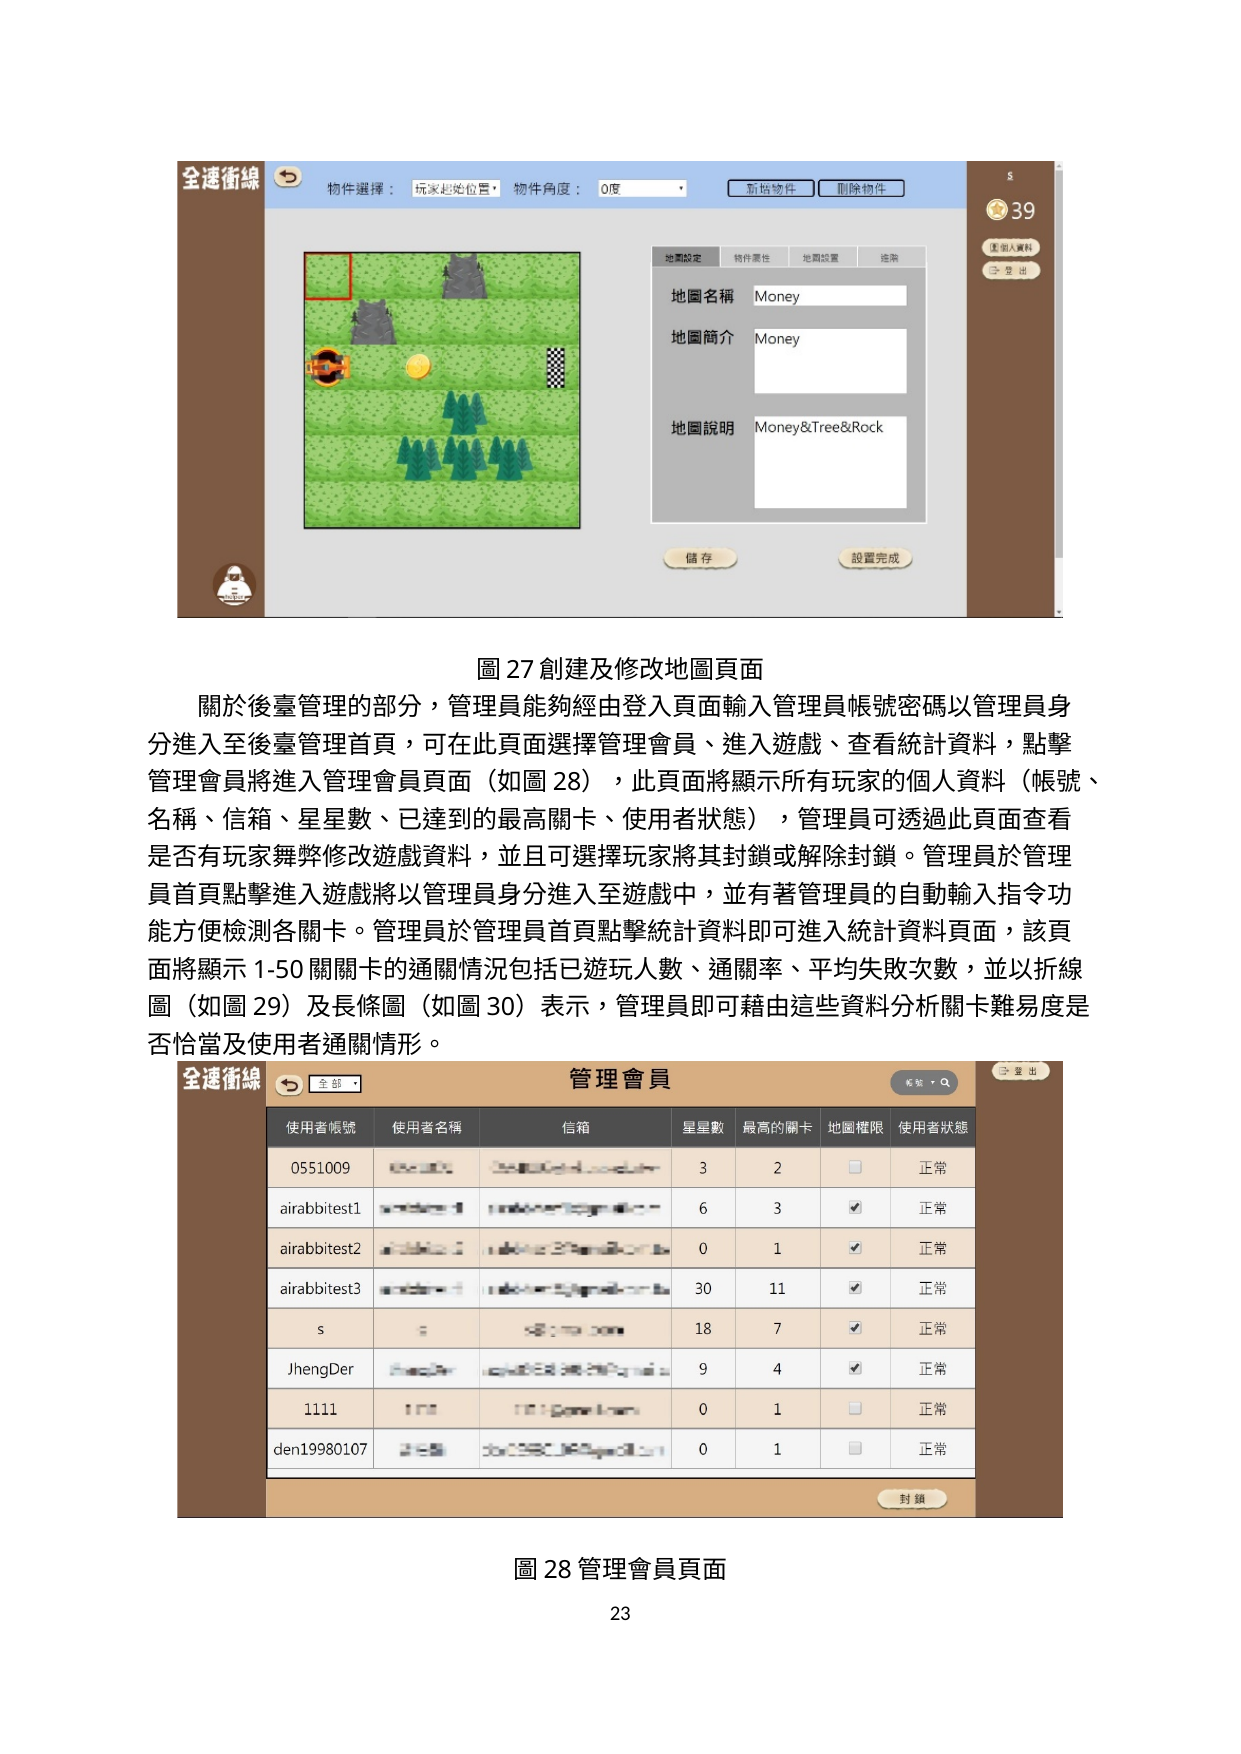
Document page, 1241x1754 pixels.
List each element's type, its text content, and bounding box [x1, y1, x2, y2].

text 圖27創建及修改地圖頁面 [148, 649, 1092, 686]
text 關於後臺管理的部分，管理員能夠經由登入頁面輸入管理員帳號密碼以管理員身分進入至後臺管理首頁，可在此頁面選擇管理會員、進入遊戲、查看統計資料，點擊管理會員將進入管理會員頁面（如圖28），此頁面將顯示所有玩家的個人資料（帳號、名稱、信箱、星星數、已達到的最高關卡、使用者狀態），管理員可透過此頁面查看是否有玩家舞弊修改遊戲資料，並且可選擇玩家將其封鎖或解除封鎖。管理員於管理員首頁點擊進入遊戲將以管理員身分進入至遊戲中，並有著管理員的自動輸入指令功能方便檢測各關卡。管理員於管理員首頁點擊統計資料即可進入統計資料頁面，該頁面將顯示1-50關關卡的通關情況包括已遊玩人數、通關率、平均失敗次數，並以折線圖（如圖29）及長條圖（如圖30）表示，管理員即可藉由這些資料分析關卡難易度是否恰當及使用者通關情形。 [148, 686, 1092, 1061]
picture [177, 1061, 1063, 1518]
picture [177, 161, 1063, 618]
text 圖28管理會員頁面 [148, 1549, 1092, 1586]
